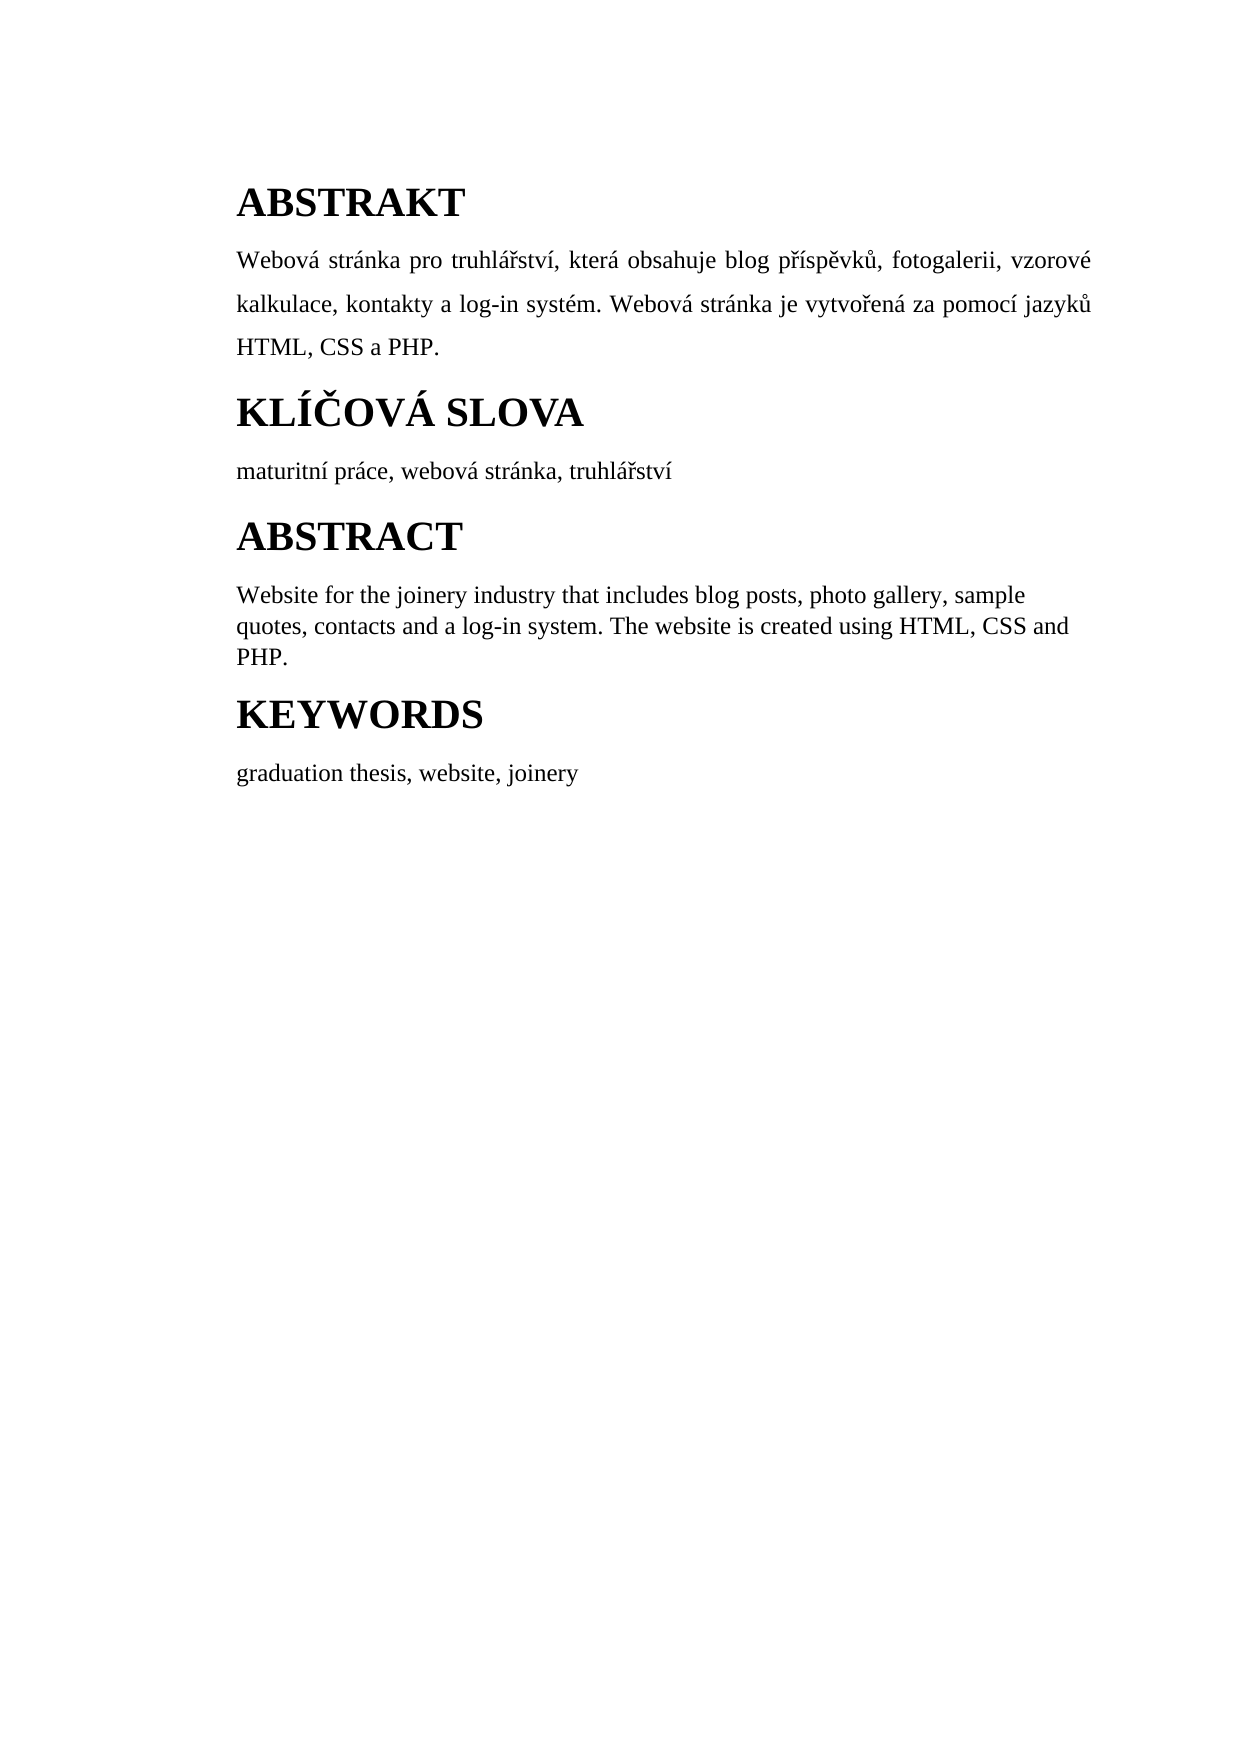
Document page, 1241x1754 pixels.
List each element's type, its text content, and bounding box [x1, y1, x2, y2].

text ABSTRACT [236, 511, 1092, 559]
text maturitní práce, webová stránka, truhlářství [236, 456, 1092, 484]
text KLÍČOVÁ SLOVA [236, 387, 1092, 435]
text KEYWORDS [236, 689, 1092, 737]
text Webová stránka pro truhlářství, která obsahuje blog příspěvků, fotogalerii, vzorové kalkulace, kontakty a log-in systém. Webová stránka je vytvořená za pomocí jazyků HTML, CSS a PHP. [236, 246, 1092, 361]
text Website for the joinery industry that includes blog posts, photo gallery, sample quotes, contacts and a log-in system. The website is created using HTML, CSS and PHP. [236, 580, 1092, 671]
text ABSTRAKT [236, 177, 1092, 225]
text graduation thesis, website, joinery [236, 758, 1092, 787]
